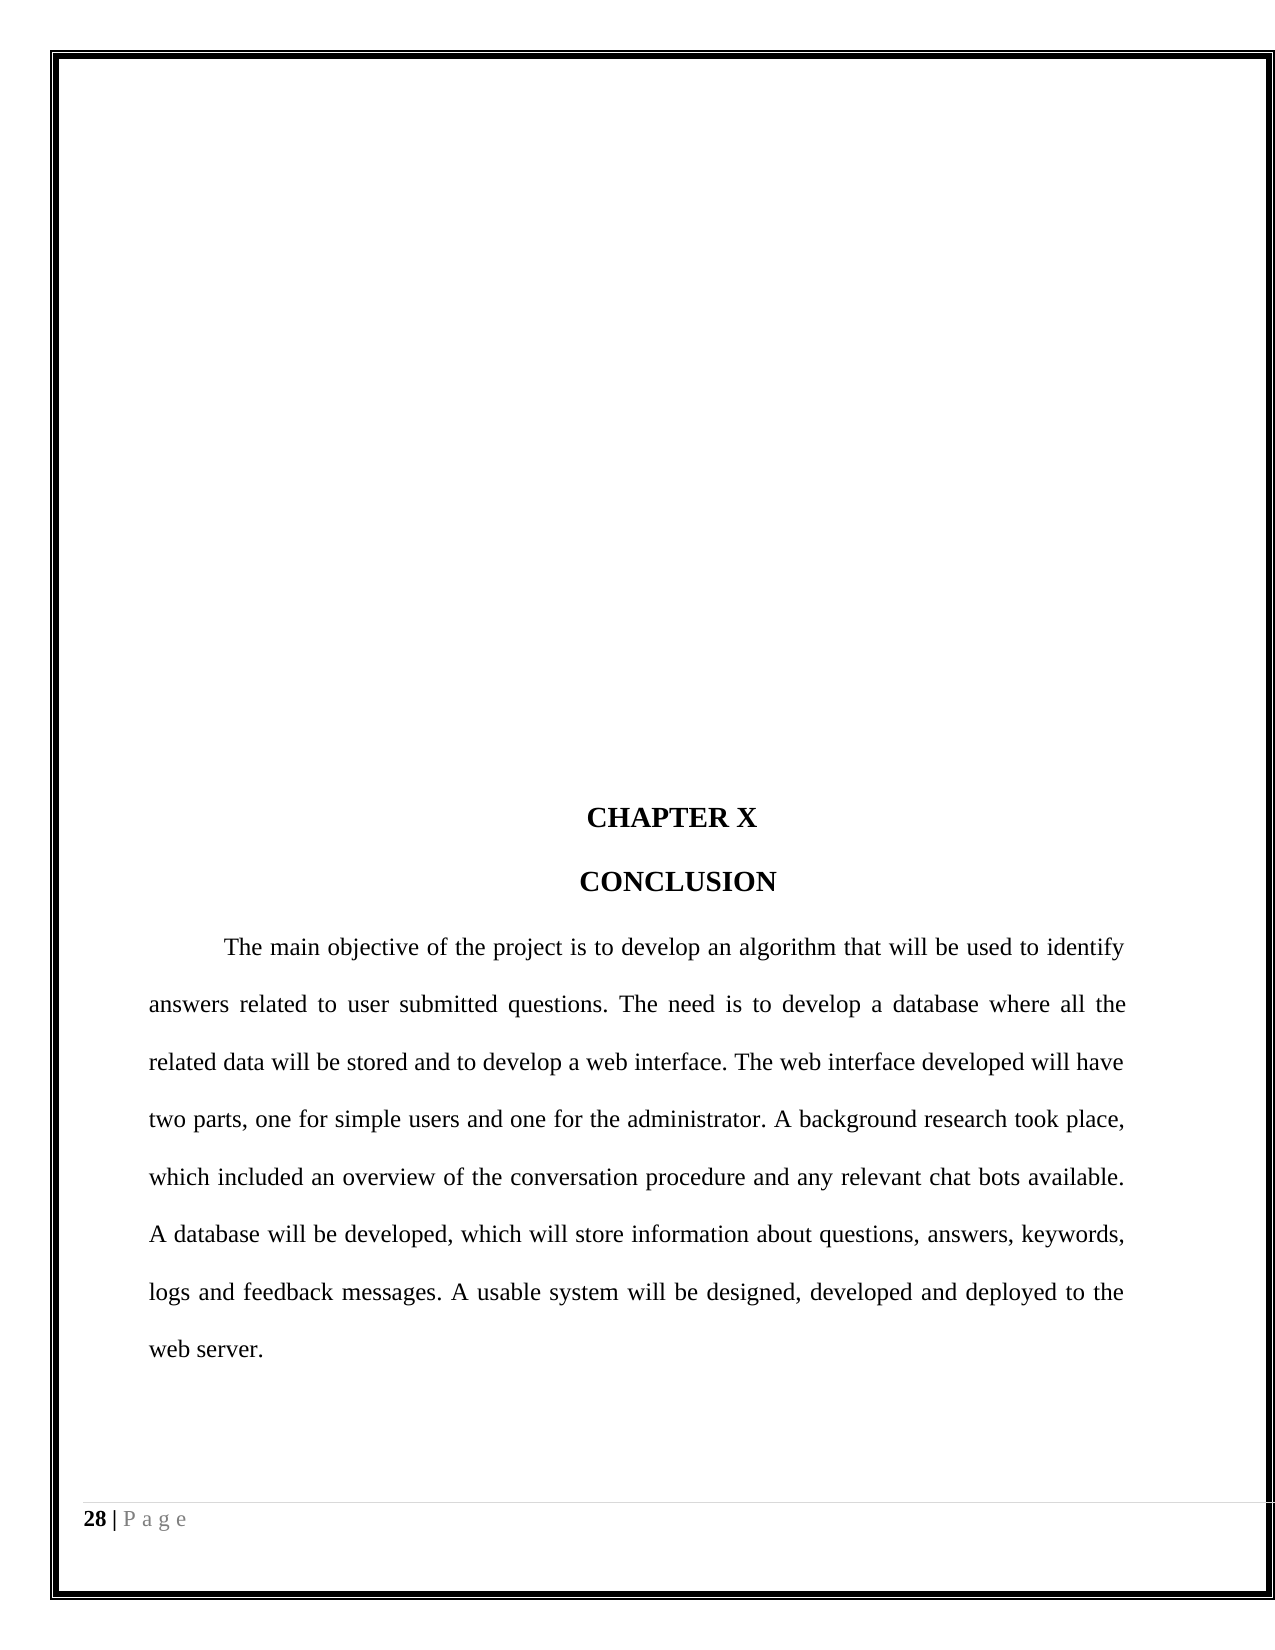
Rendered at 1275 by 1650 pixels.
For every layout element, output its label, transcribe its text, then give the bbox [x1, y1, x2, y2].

text CHAPTER X [83, 800, 805, 833]
text CONCLUSION [83, 864, 805, 898]
text The main objective of the project is to develop an algorithm that will be used to identify answers related to user submitted questions. The need is to develop a database where all the related data will be stored and to develop a web interface. The web interface developed will have two parts, one for simple users and one for the administrator. A background research took place, which included an overview of the conversation procedure and any relevant chat bots available. A database will be developed, which will store information about questions, answers, keywords, logs and feedback messages. A usable system will be designed, developed and deployed to the web server. [148, 932, 1126, 1363]
